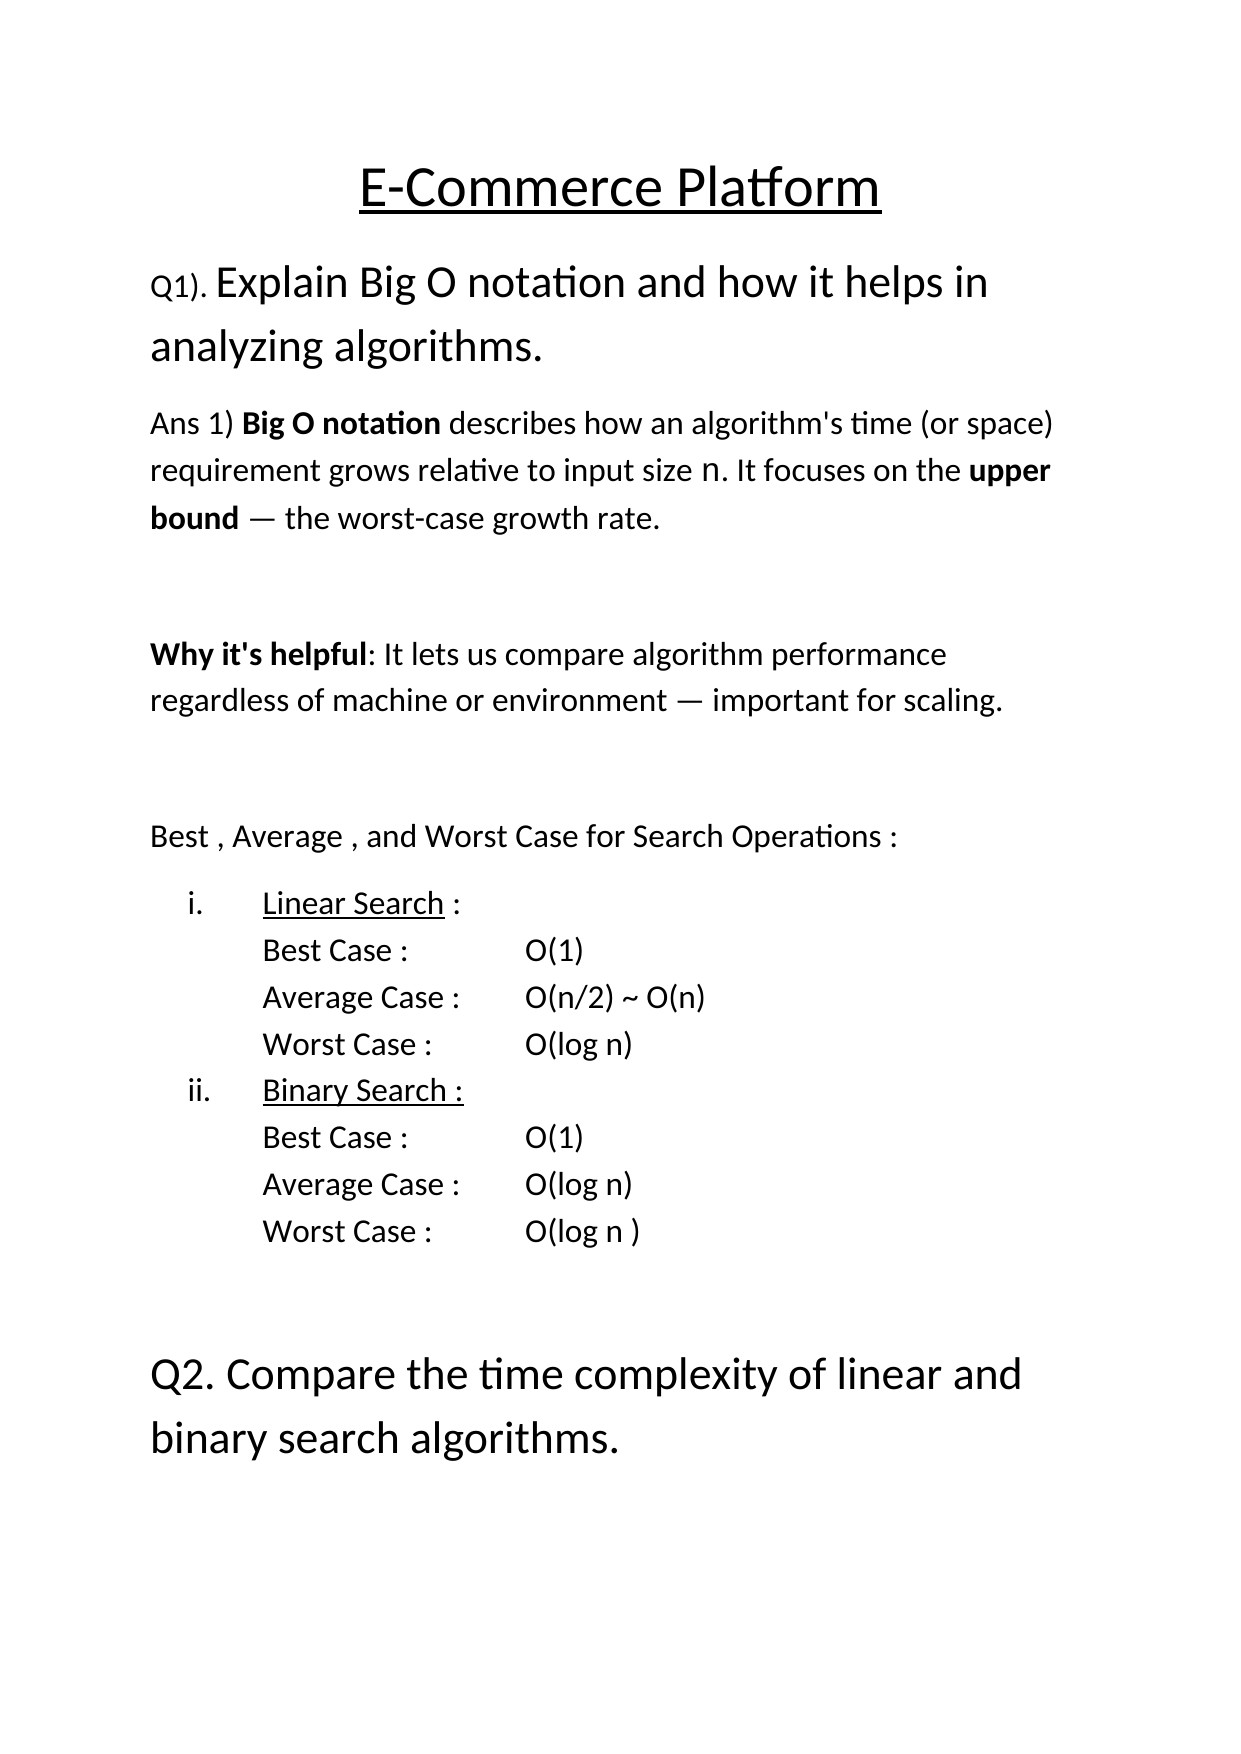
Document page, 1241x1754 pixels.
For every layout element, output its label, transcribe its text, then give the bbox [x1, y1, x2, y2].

text Q2. Compare the time complexity of linear and binary search algorithms. [150, 1345, 1090, 1465]
text Best , Average , and Worst Case for Search Operations : [150, 814, 1090, 855]
list Worst Case : O(log n ) [262, 1209, 1090, 1250]
list Average Case : O(log n) [262, 1163, 1090, 1203]
text Q1). Explain Big O notation and how it helps in analyzing algorithms. [150, 253, 1090, 373]
text E-Commerce Platform [150, 150, 1090, 221]
list Best Case : O(1) [262, 1116, 1090, 1157]
list Linear Search : [187, 882, 1090, 923]
list Best Case : O(1) [262, 929, 1090, 970]
text Why it's helpful: It lets us compare algorithm performance regardless of machine or environment — important for scaling. [150, 633, 1090, 720]
list Average Case : O(n/2) ~ O(n) [262, 976, 1090, 1016]
list Binary Search : [187, 1069, 1090, 1110]
text Ans 1) Big O notation describes how an algorithm's time (or space) requirement grows relative to input size n. It focuses on the upper bound — the worst-case growth rate. [150, 402, 1090, 538]
list Worst Case : O(log n) [262, 1022, 1090, 1063]
